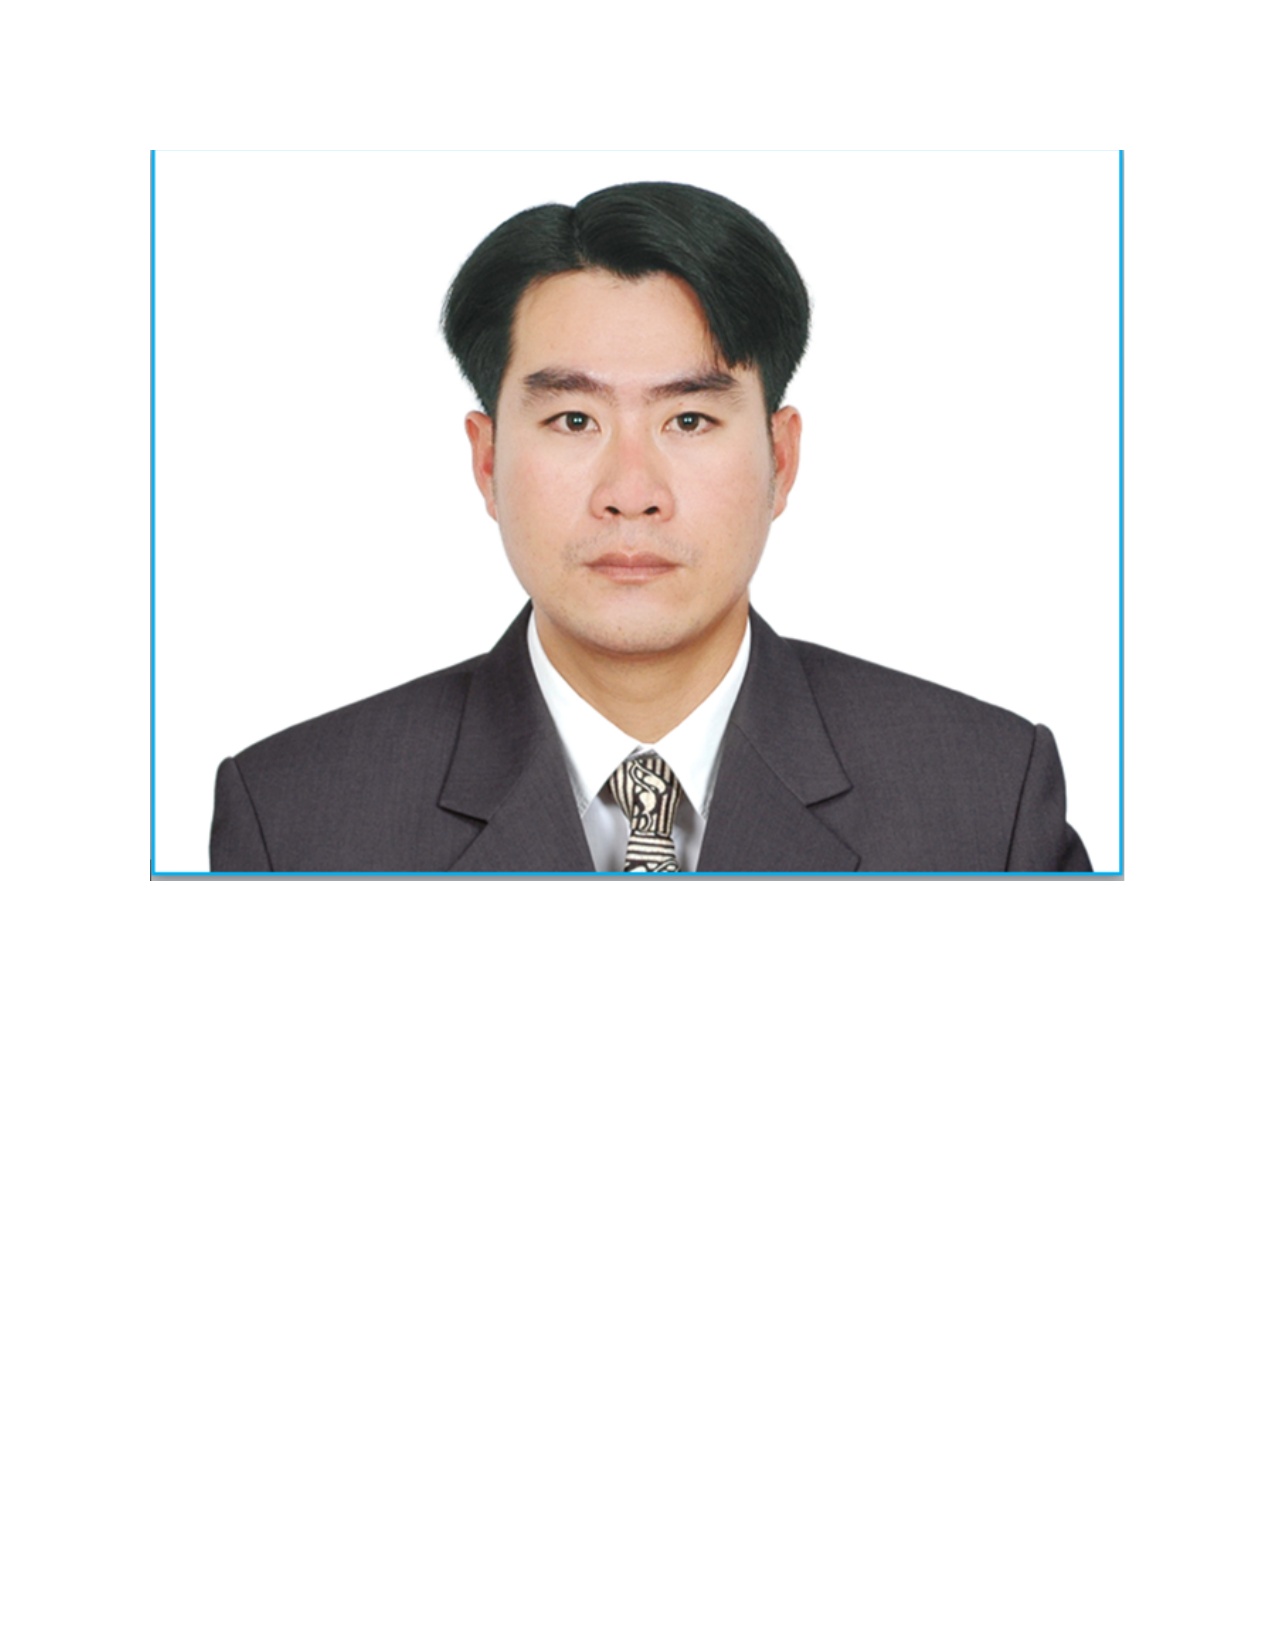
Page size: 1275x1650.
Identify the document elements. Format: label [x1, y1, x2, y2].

picture [155, 150, 1120, 872]
picture [150, 150, 1125, 881]
